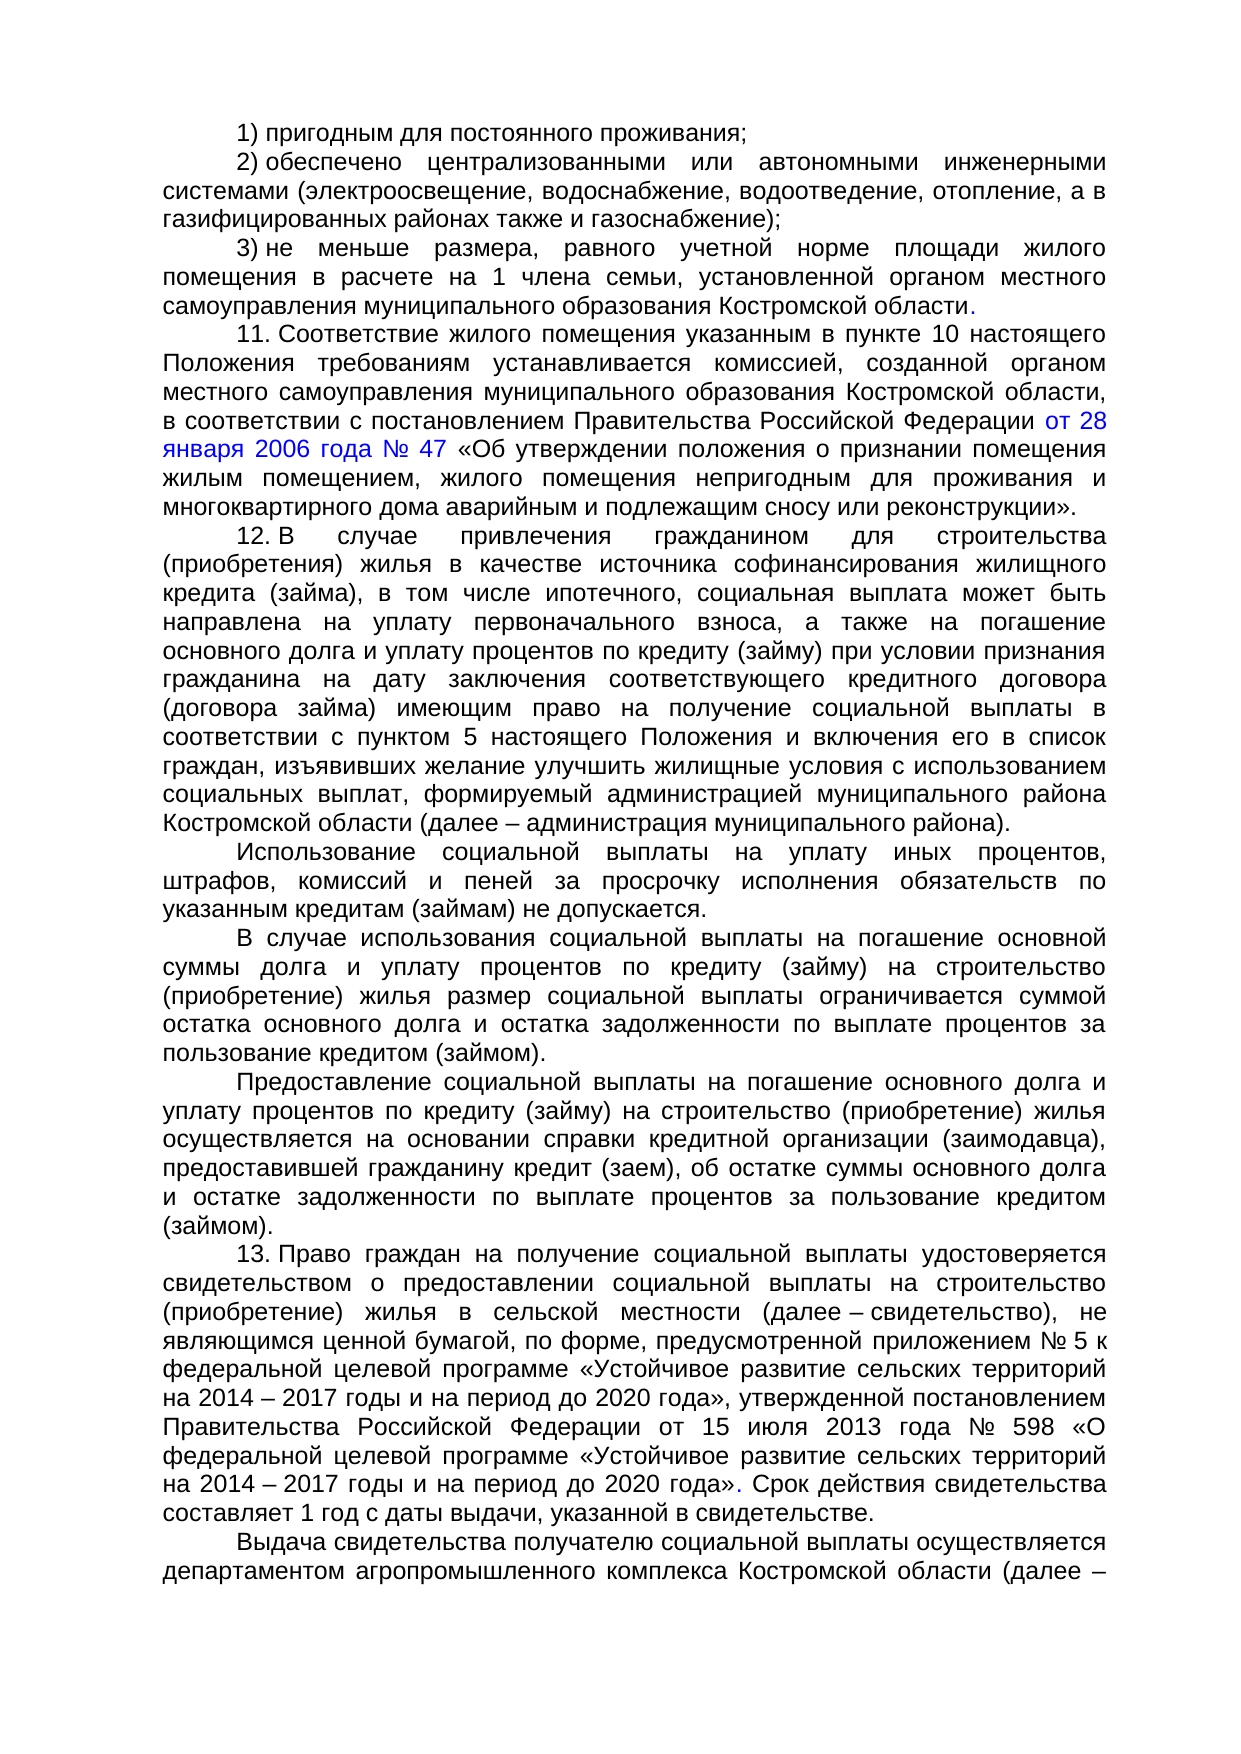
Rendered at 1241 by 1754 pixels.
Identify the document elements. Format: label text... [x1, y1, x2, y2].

text 12. В случае привлечения гражданином для строительства (приобретения) жилья в качестве источника софинансирования жилищного кредита (займа), в том числе ипотечного, социальная выплата может быть направлена на уплату первоначального взноса, а также на погашение основного долга и уплату процентов по кредиту (займу) при условии признания гражданина на дату заключения соответствующего кредитного договора (договора займа) имеющим право на получение социальной выплаты в соответствии с пунктом 5 настоящего Положения и включения его в список граждан, изъявивших желание улучшить жилищные условия с использованием социальных выплат, формируемый администрацией муниципального района Костромской области (далее – администрация муниципального района). [162, 521, 1107, 837]
text 2) обеспечено централизованными или автономными инженерными системами (электроосвещение, водоснабжение, водоотведение, отопление, а в газифицированных районах также и газоснабжение); [162, 147, 1107, 233]
text В случае использования социальной выплаты на погашение основной суммы долга и уплату процентов по кредиту (займу) на строительство (приобретение) жилья размер социальной выплаты ограничивается суммой остатка основного долга и остатка задолженности по выплате процентов за пользование кредитом (займом). [162, 923, 1107, 1067]
text 3) не меньше размера, равного учетной норме площади жилого помещения в расчете на 1 члена семьи, установленной органом местного самоуправления муниципального образования Костромской области. [162, 233, 1107, 319]
text 13. Право граждан на получение социальной выплаты удостоверяется свидетельством о предоставлении социальной выплаты на строительство (приобретение) жилья в сельской местности (далее – свидетельство), не являющимся ценной бумагой, по форме, предусмотренной приложением № 5 к федеральной целевой программе «Устойчивое развитие сельских территорий на 2014 – 2017 годы и на период до 2020 года», утвержденной постановлением Правительства Российской Федерации от 15 июля 2013 года № 598 «О федеральной целевой программе «Устойчивое развитие сельских территорий на 2014 – 2017 годы и на период до 2020 года». Срок действия свидетельства составляет 1 год с даты выдачи, указанной в свидетельстве. [162, 1239, 1107, 1527]
text Предоставление социальной выплаты на погашение основного долга и уплату процентов по кредиту (займу) на строительство (приобретение) жилья осуществляется на основании справки кредитной организации (заимодавца), предоставившей гражданину кредит (заем), об остатке суммы основного долга и остатке задолженности по выплате процентов за пользование кредитом (займом). [162, 1067, 1107, 1239]
text 11. Соответствие жилого помещения указанным в пункте 10 настоящего Положения требованиям устанавливается комиссией, созданной органом местного самоуправления муниципального образования Костромской области, в соответствии с постановлением Правительства Российской Федерации от 28 января 2006 года № 47 «Об утверждении положения о признании помещения жилым помещением, жилого помещения непригодным для проживания и многоквартирного дома аварийным и подлежащим сносу или реконструкции». [162, 319, 1107, 521]
text Использование социальной выплаты на уплату иных процентов, штрафов, комиссий и пеней за просрочку исполнения обязательств по указанным кредитам (займам) не допускается. [162, 837, 1107, 923]
text 1) пригодным для постоянного проживания; [162, 118, 1107, 147]
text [162, 1527, 1107, 1584]
